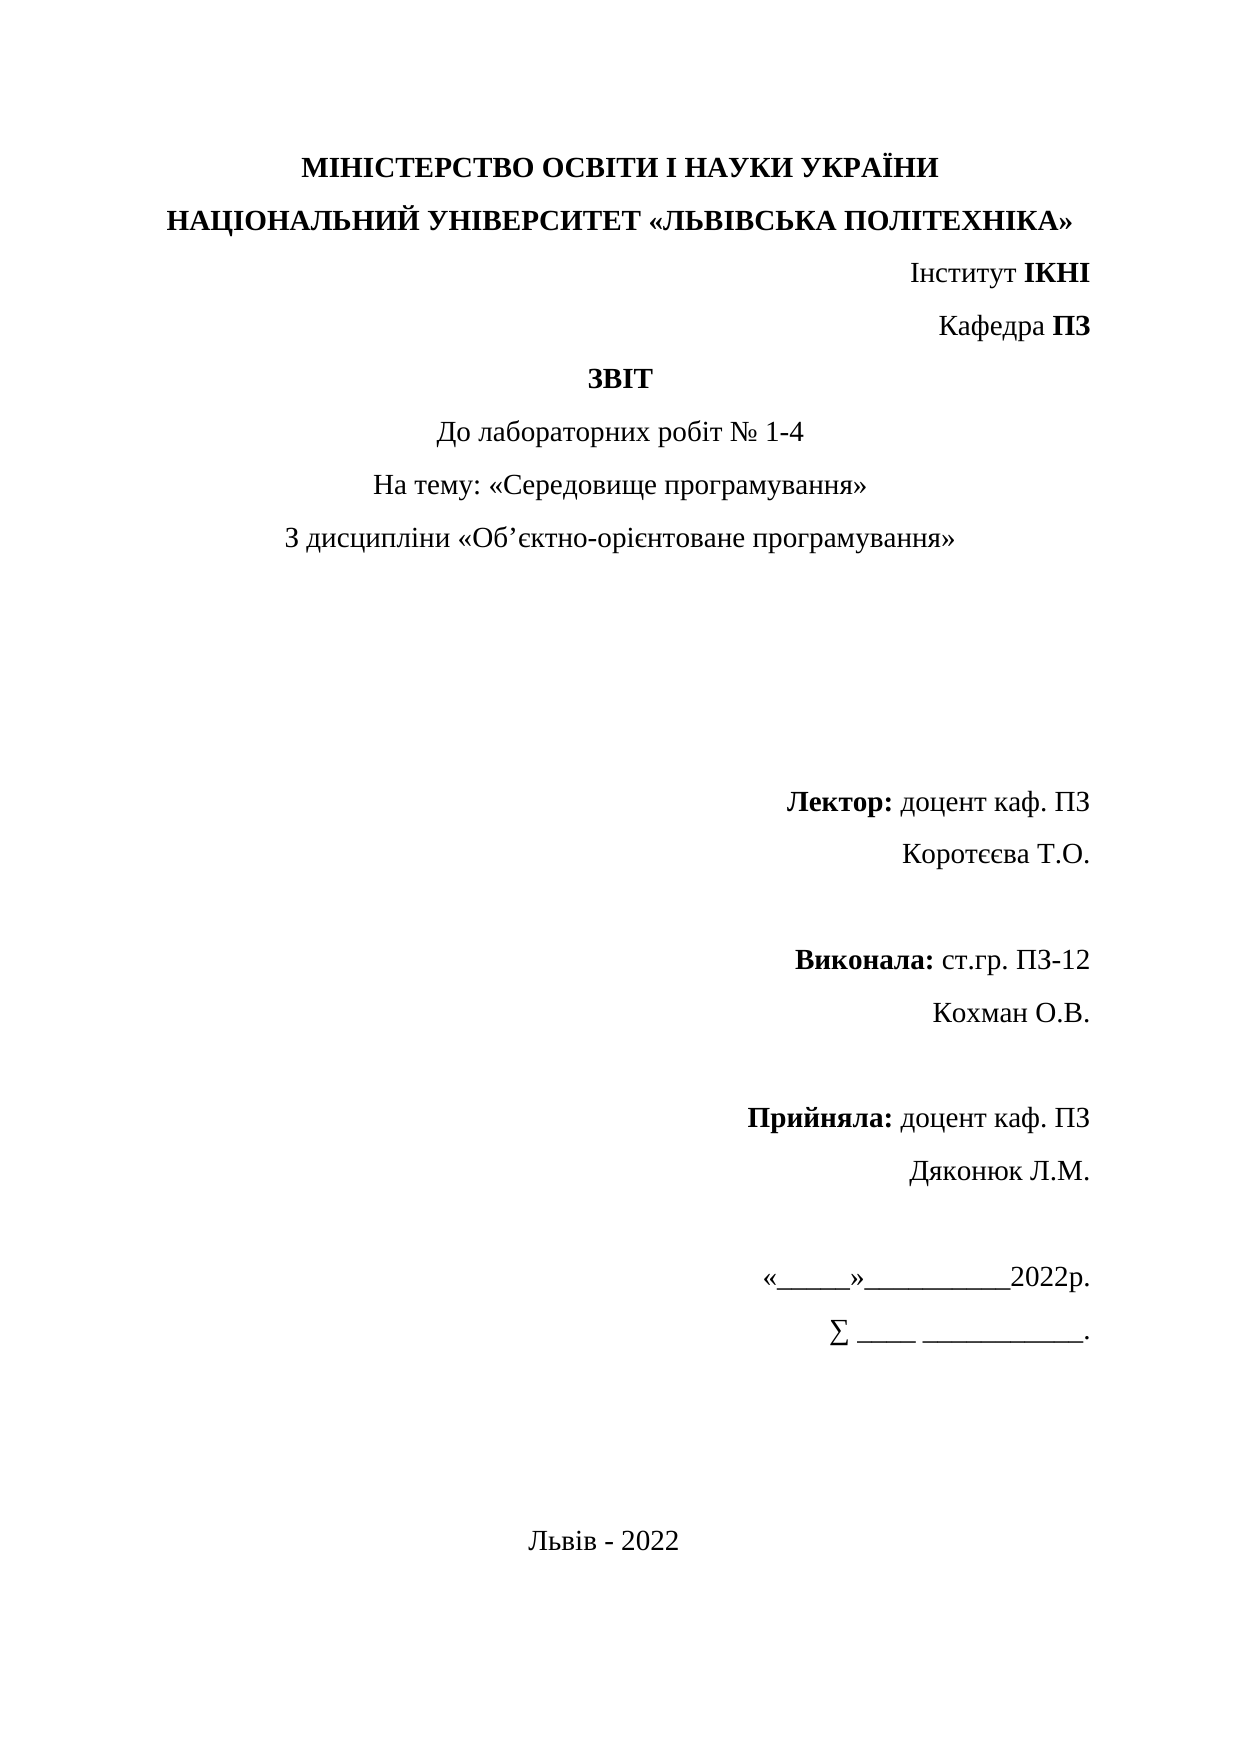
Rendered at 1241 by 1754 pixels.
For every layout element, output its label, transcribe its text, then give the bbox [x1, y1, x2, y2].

text Дяконюк Л.М. [150, 1153, 1090, 1187]
text ∑ ____ ___________. [150, 1312, 1090, 1345]
text До лабораторних робіт № 1-4 [150, 414, 1090, 448]
text Інститут ІКНІ [150, 256, 1090, 289]
text МІНІСТЕРСТВО ОСВІТИ І НАУКИ УКРАЇНИ [150, 150, 1090, 183]
text Виконала: ст.гр. ПЗ-12 [150, 942, 1090, 976]
text Лектор: доцент каф. ПЗ [150, 784, 1090, 817]
text ЗВІТ [150, 361, 1090, 395]
text «_____»__________2022р. [150, 1259, 1090, 1293]
text Львів - 2022 [150, 1523, 1090, 1557]
text Кафедра ПЗ [150, 308, 1090, 342]
text НАЦІОНАЛЬНИЙ УНІВЕРСИТЕТ «ЛЬВІВСЬКА ПОЛІТЕХНІКА» [150, 203, 1090, 236]
text На тему: «Середовище програмування» [150, 467, 1090, 500]
text Кохман О.В. [150, 995, 1090, 1028]
text Коротєєва Т.О. [150, 837, 1090, 870]
text З дисципліни «Об’єктно-орієнтоване програмування» [150, 520, 1090, 553]
text Прийняла: доцент каф. ПЗ [150, 1101, 1090, 1134]
